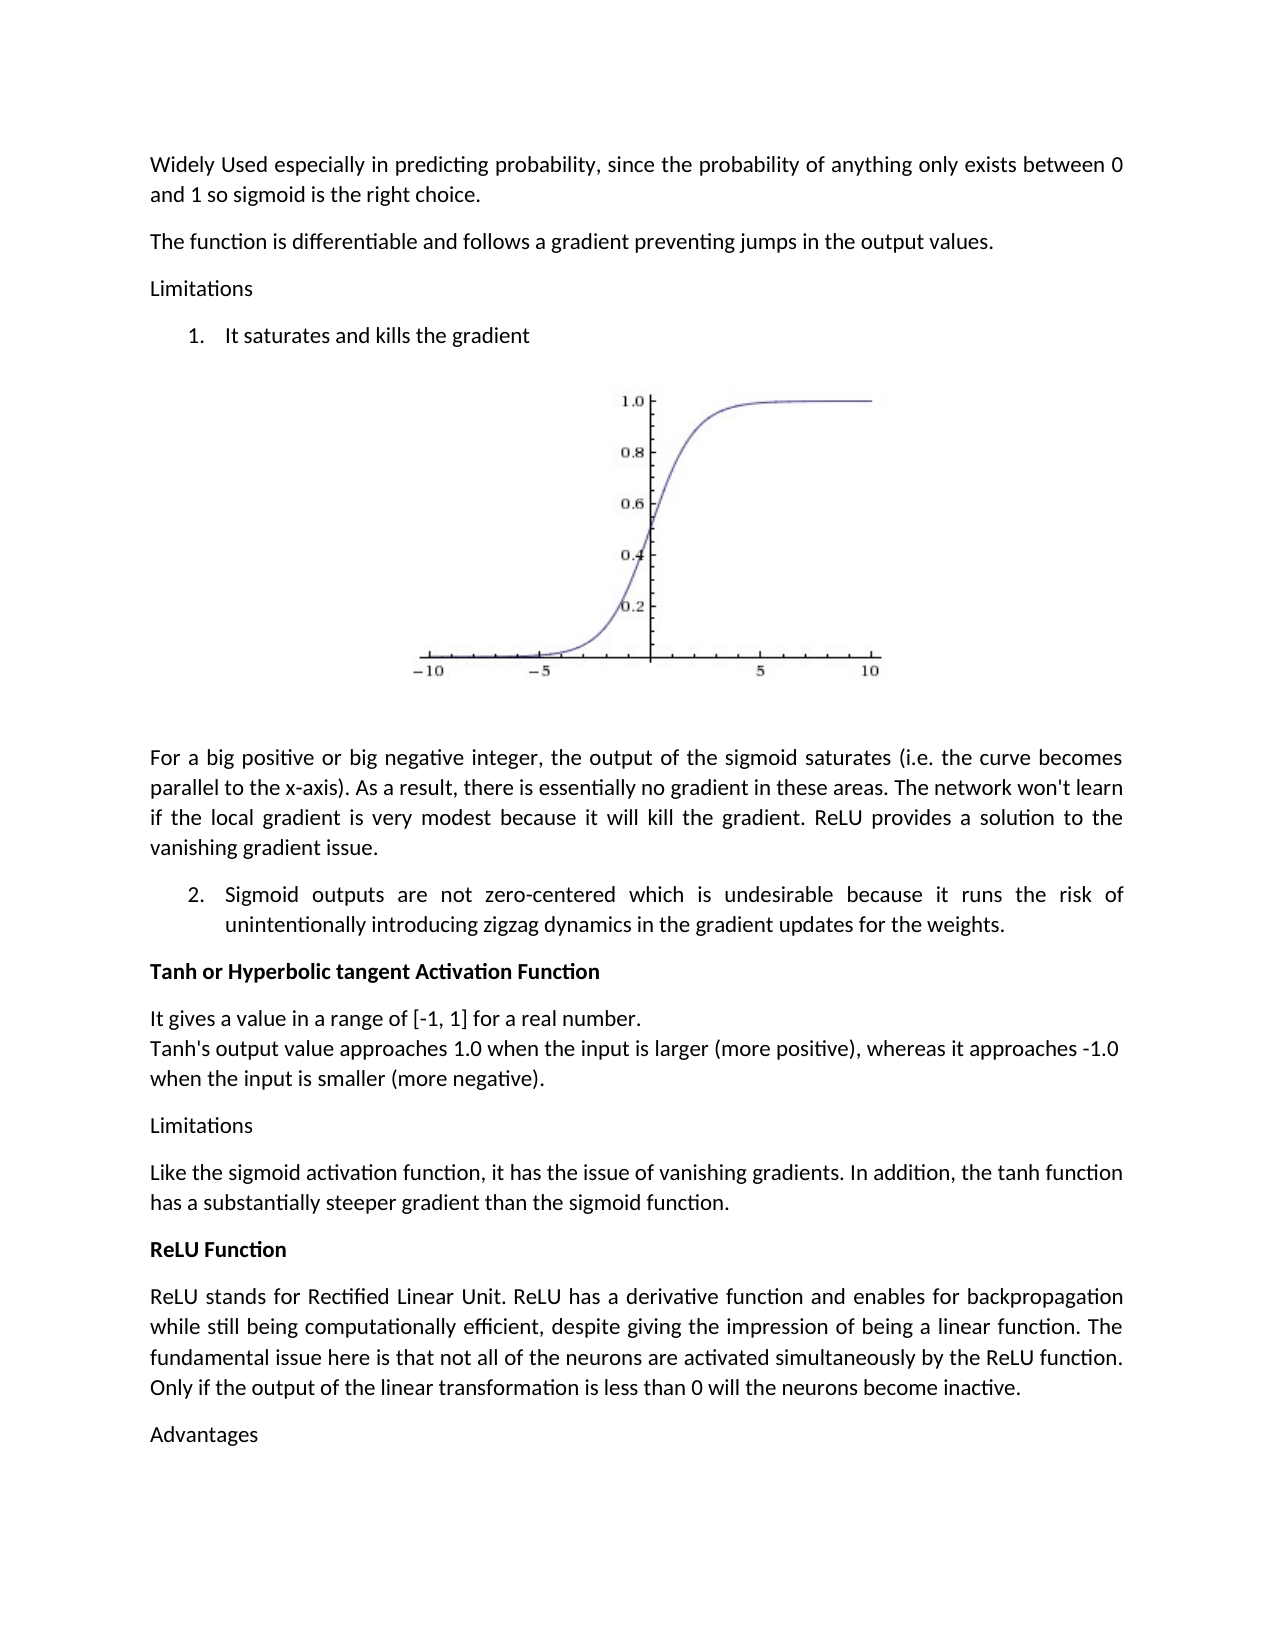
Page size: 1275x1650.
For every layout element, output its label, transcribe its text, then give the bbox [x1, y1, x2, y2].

text Limitations [150, 1111, 1125, 1139]
text Limitations [150, 274, 1125, 302]
list It saturates and kills the gradient [187, 321, 1125, 349]
list Sigmoid outputs are not zero-centered which is undesirable because it runs the risk of unintentionally introducing zigzag dynamics in the gradient updates for the weights. [187, 880, 1125, 938]
text For a big positive or big negative integer, the output of the sigmoid saturates (i.e. the curve becomes parallel to the x-axis). As a result, there is essentially no gradient in these areas. The network won't learn if the local gradient is very modest because it will kill the gradient. ReLU provides a solution to the vanishing gradient issue. [150, 743, 1125, 861]
text The function is differentiable and follows a gradient preventing jumps in the output values. [150, 227, 1125, 255]
text ReLU stands for Rectified Linear Unit. ReLU has a derivative function and enables for backpropagation while still being computationally efficient, despite giving the impression of being a linear function. The fundamental issue here is that not all of the neurons are activated simultaneously by the ReLU function. Only if the output of the linear transformation is less than 0 will the neurons become inactive. [150, 1282, 1125, 1401]
text Like the sigmoid activation function, it has the issue of vanishing gradients. In addition, the tanh function has a substantially steeper gradient than the sigmoid function. [150, 1158, 1125, 1217]
text Widely Used especially in predicting probability, since the probability of anything only exists between 0 and 1 so sigmoid is the right choice. [150, 150, 1125, 208]
text Advantages [150, 1420, 1125, 1448]
text ReLU Function [150, 1235, 1125, 1263]
text Tanh or Hyperbolic tangent Activation Function [150, 957, 1125, 985]
text It gives a value in a range of [-1, 1] for a real number. Tanh's output value approaches 1.0 when the input is larger (more positive), whereas it approaches -1.0 when the input is smaller (more negative). [150, 1004, 1125, 1093]
picture [387, 386, 888, 685]
